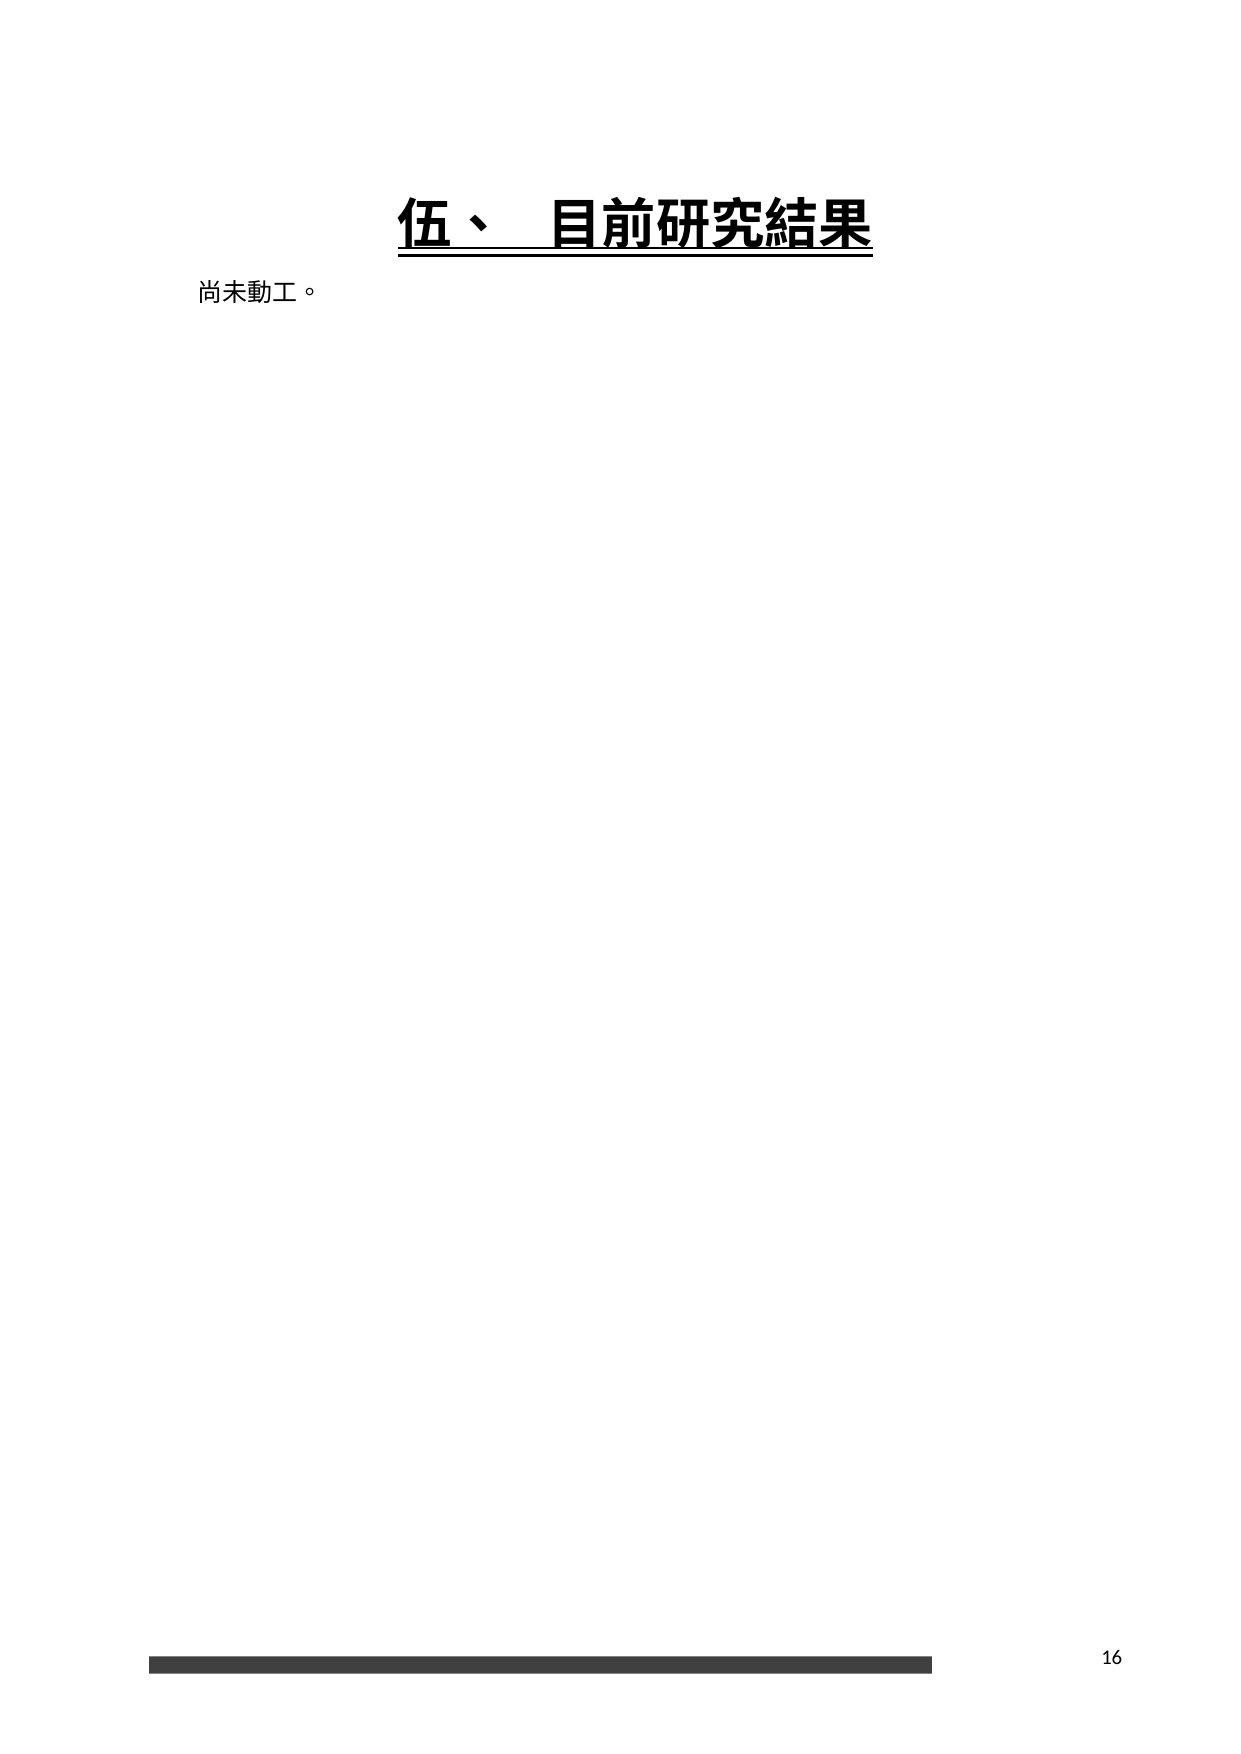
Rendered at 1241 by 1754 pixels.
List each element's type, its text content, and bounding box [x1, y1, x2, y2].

text 尚未動工。 [148, 272, 1122, 309]
subtitle 伍、 目前研究結果 [148, 181, 1122, 259]
